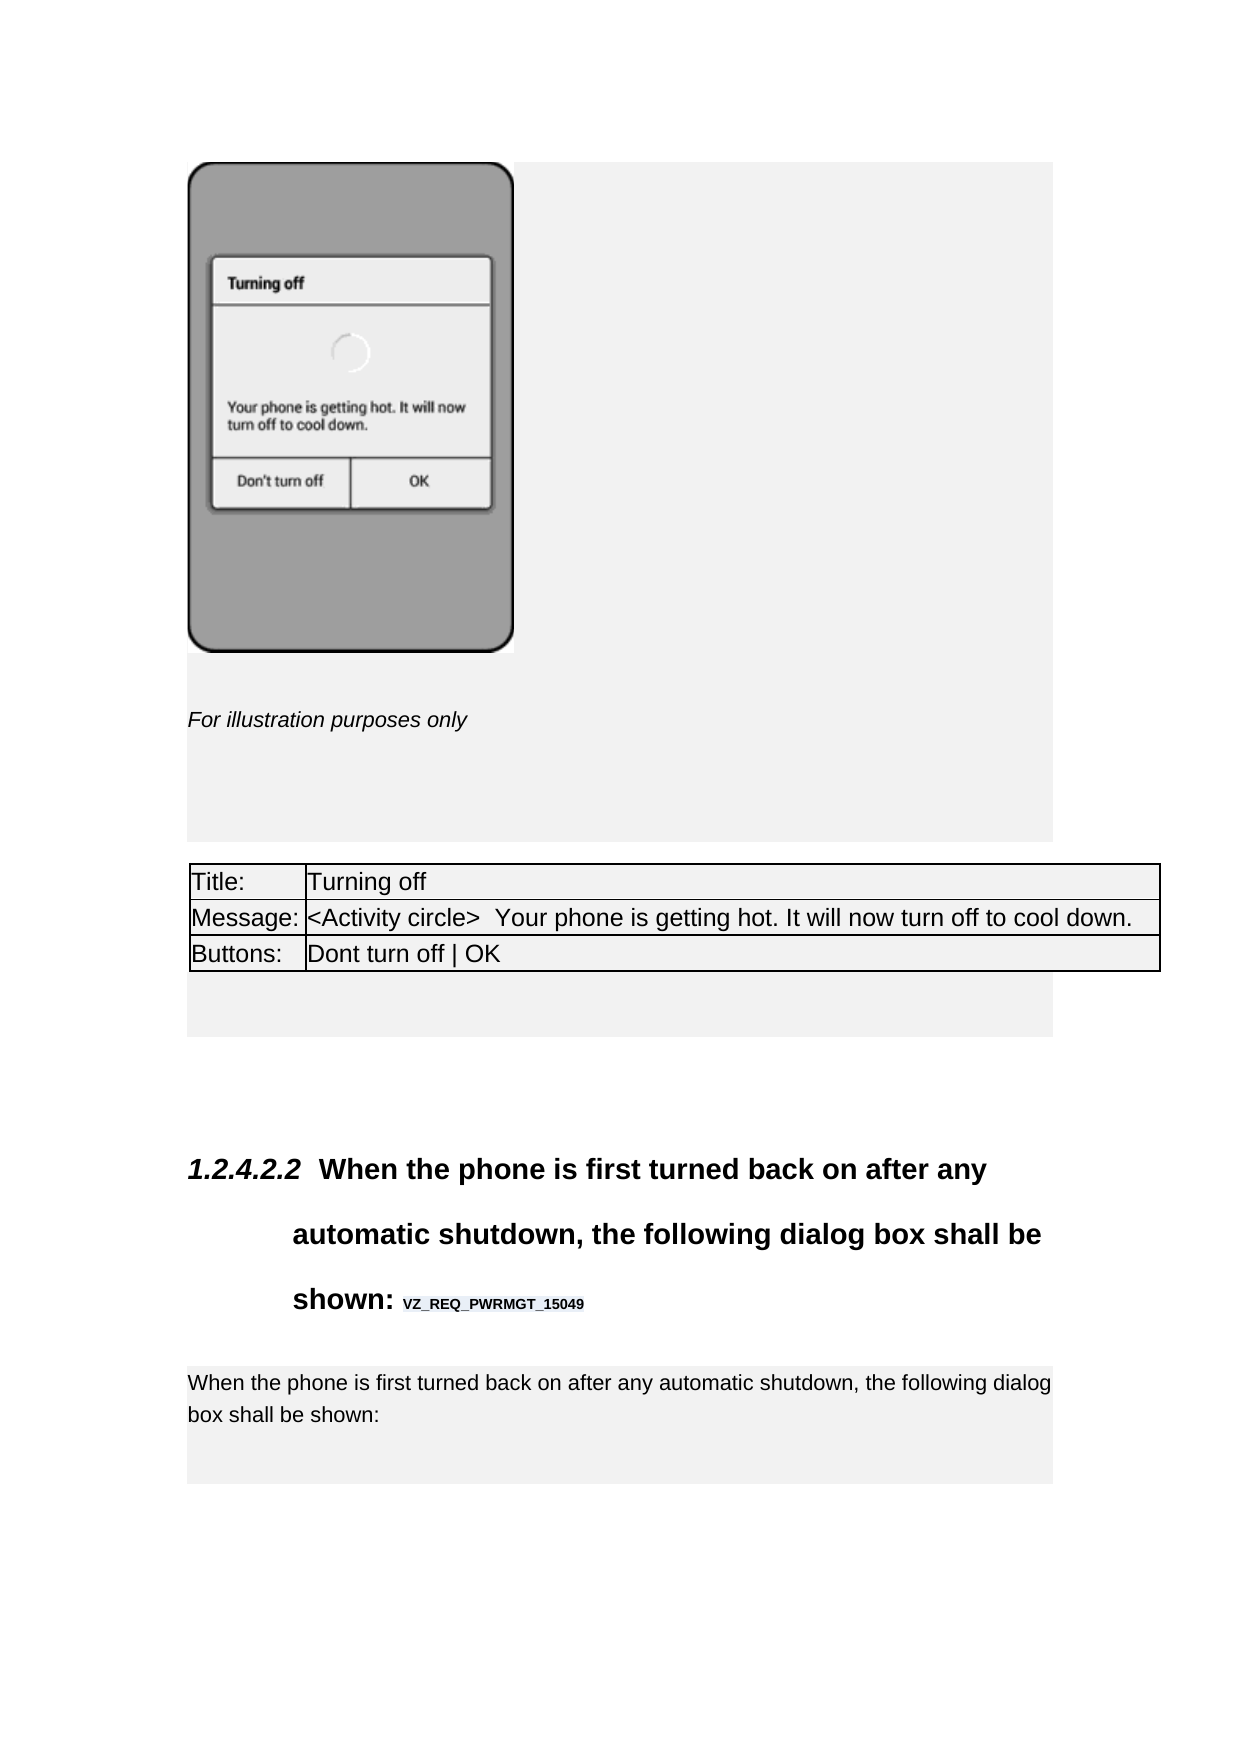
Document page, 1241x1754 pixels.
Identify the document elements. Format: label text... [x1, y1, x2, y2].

picture [187, 162, 514, 653]
text For illustration purposes only [187, 703, 1053, 735]
text When the phone is first turned back on after any automatic shutdown, the following dialog box shall be shown: [187, 1366, 1053, 1431]
subtitle When the phone is first turned back on after any automatic shutdown, the following dialog box shall be shown: VZ_REQ_PWRMGT_15049 [187, 1136, 1053, 1331]
